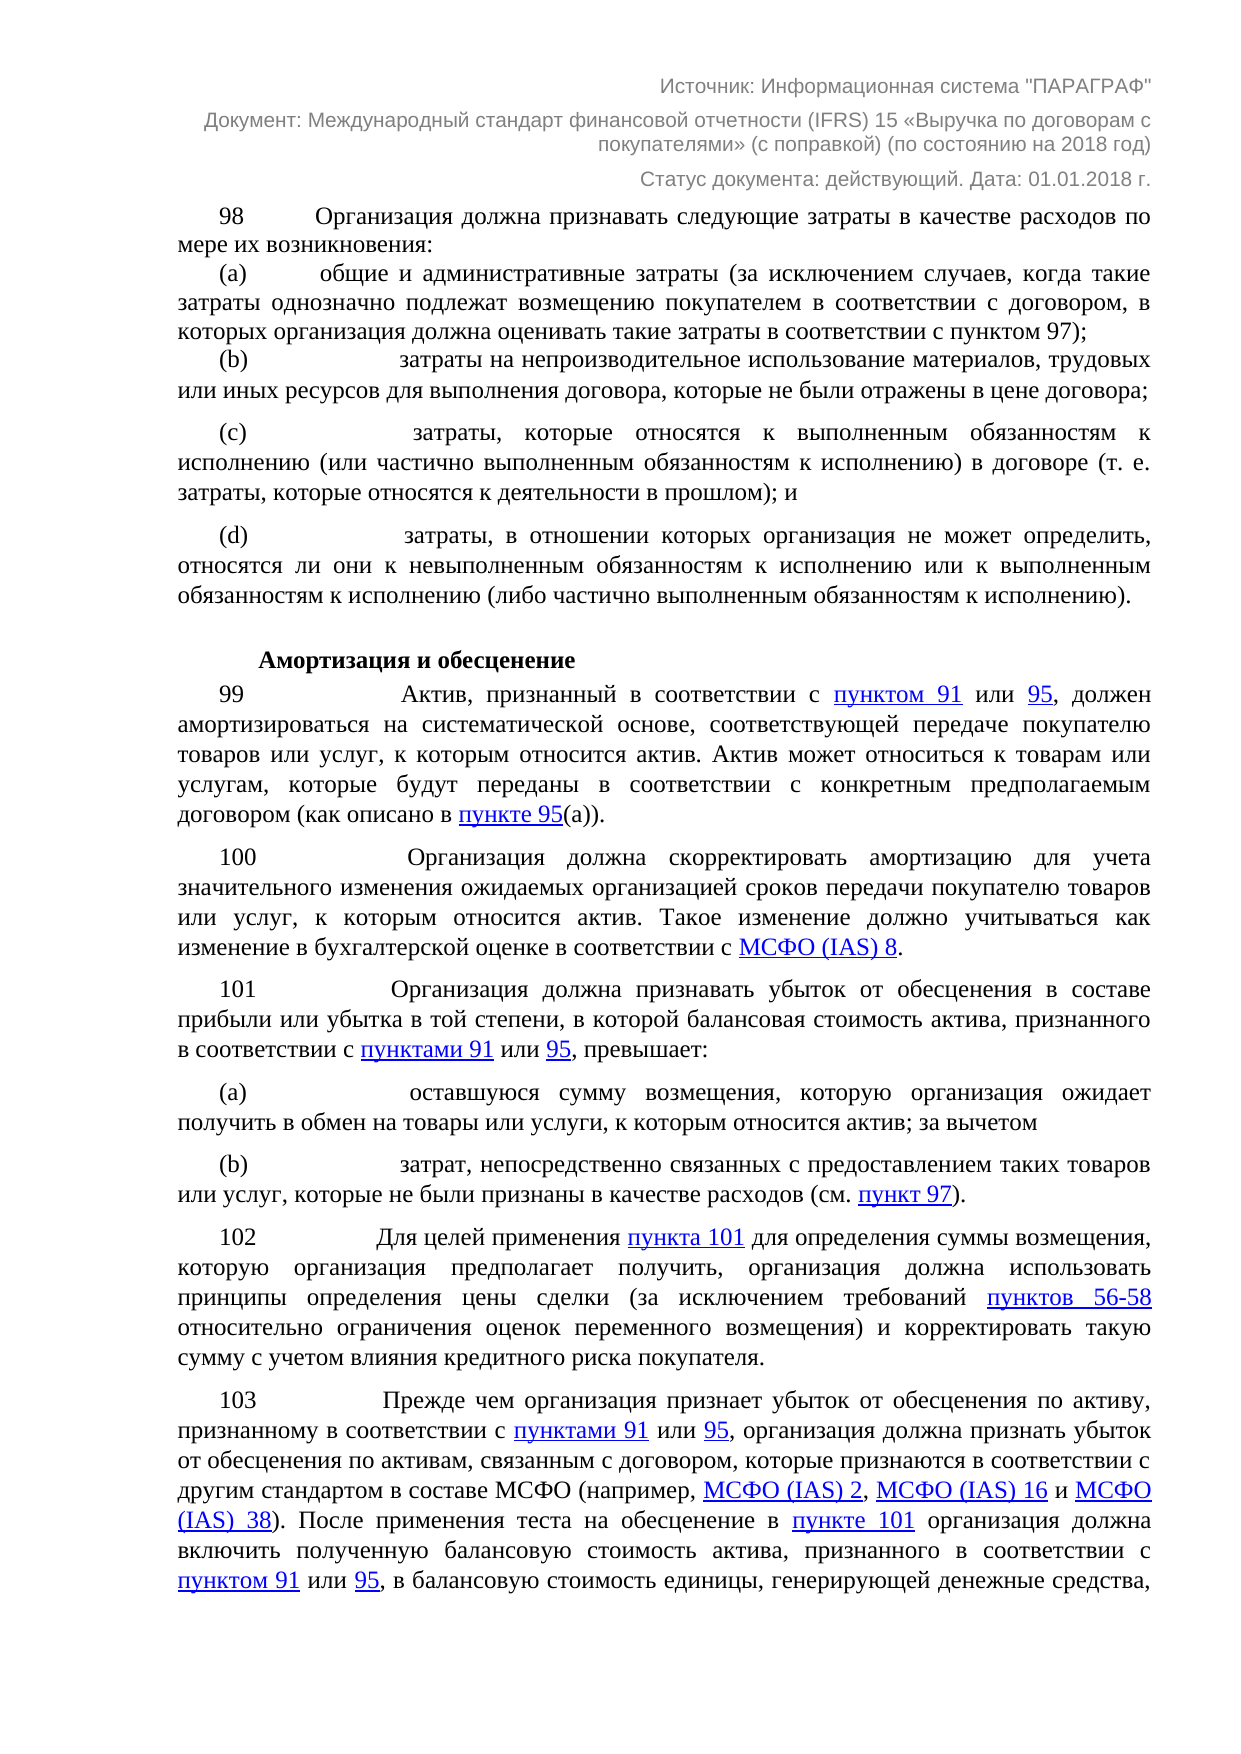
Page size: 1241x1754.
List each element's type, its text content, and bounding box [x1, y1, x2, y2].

text 102 Для целей применения пункта 101 для определения суммы возмещения, которую организация предполагает получить, организация должна использовать принципы определения цены сделки (за исключением требований пунктов 56-58 относительно ограничения оценок переменного возмещения) и корректировать такую сумму с учетом влияния кредитного риска покупателя. [177, 1222, 1152, 1371]
text 100 Организация должна скорректировать амортизацию для учета значительного изменения ожидаемых организацией сроков передачи покупателю товаров или услуг, к которым относится актив. Такое изменение должно учитываться как изменение в бухгалтерской оценке в соответствии с МСФО (IAS) 8. [177, 842, 1152, 961]
text (a) оставшуюся сумму возмещения, которую организация ожидает получить в обмен на товары или услуги, к которым относится актив; за вычетом [177, 1077, 1152, 1136]
text 98 Организация должна признавать следующие затраты в качестве расходов по мере их возникновения: [177, 201, 1152, 258]
subtitle Амортизация и обесценение [258, 645, 1152, 674]
text (b) затраты на непроизводительное использование материалов, трудовых или иных ресурсов для выполнения договора, которые не были отражены в цене договора; [177, 344, 1152, 403]
text (d) затраты, в отношении которых организация не может определить, относятся ли они к невыполненным обязанностям к исполнению или к выполненным обязанностям к исполнению (либо частично выполненным обязанностям к исполнению). [177, 520, 1152, 609]
text (b) затрат, непосредственно связанных с предоставлением таких товаров или услуг, которые не были признаны в качестве расходов (см. пункт 97). [177, 1149, 1152, 1208]
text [177, 1385, 1152, 1594]
text (a) общие и административные затраты (за исключением случаев, когда такие затраты однозначно подлежат возмещению покупателем в соответствии с договором, в которых организация должна оценивать такие затраты в соответствии с пунктом 97); [177, 258, 1152, 344]
text 101 Организация должна признавать убыток от обесценения в составе прибыли или убытка в той степени, в которой балансовая стоимость актива, признанного в соответствии с пунктами 91 или 95, превышает: [177, 974, 1152, 1063]
text (c) затраты, которые относятся к выполненным обязанностям к исполнению (или частично выполненным обязанностям к исполнению) в договоре (т. е. затраты, которые относятся к деятельности в прошлом); и [177, 417, 1152, 506]
text 99 Актив, признанный в соответствии с пунктом 91 или 95, должен амортизироваться на систематической основе, соответствующей передаче покупателю товаров или услуг, к которым относится актив. Актив может относиться к товарам или услугам, которые будут переданы в соответствии с конкретным предполагаемым договором (как описано в пункте 95(a)). [177, 679, 1152, 828]
